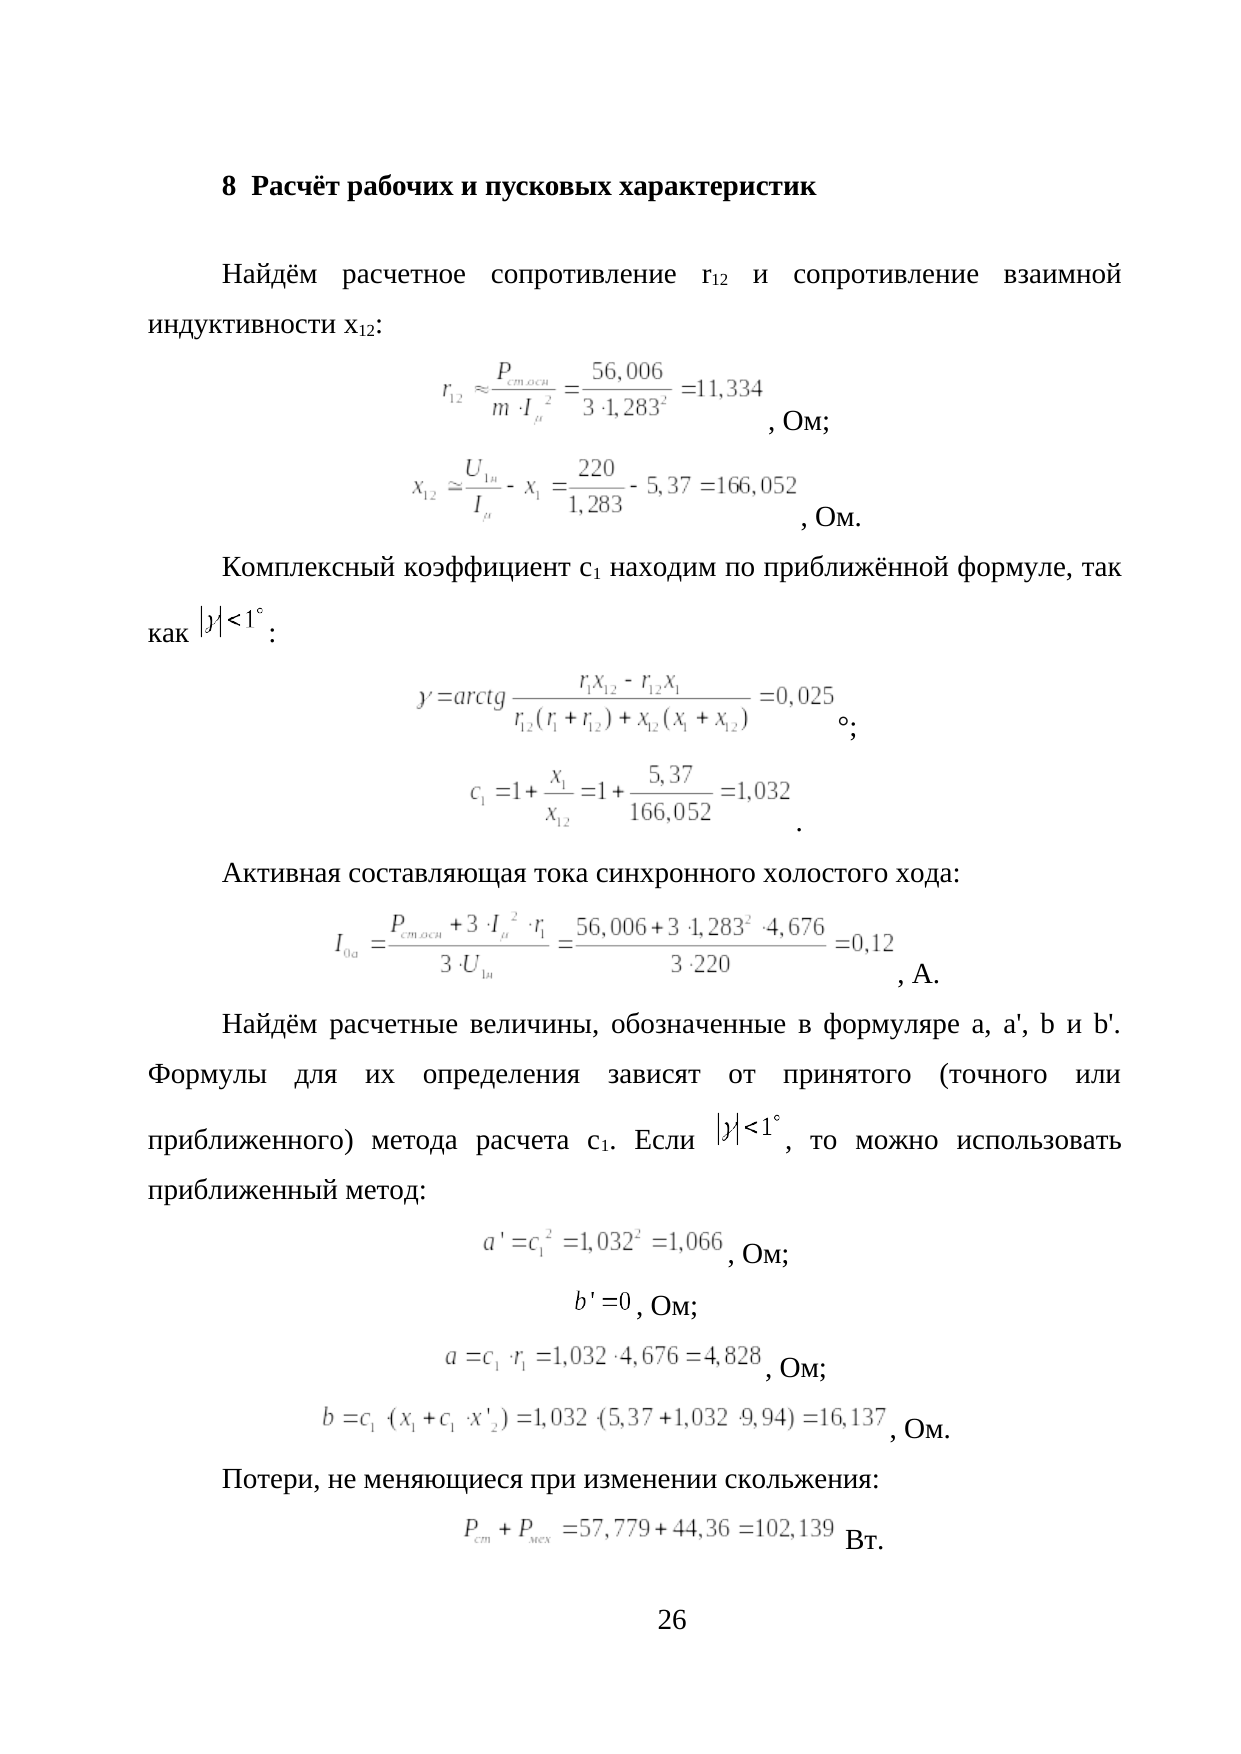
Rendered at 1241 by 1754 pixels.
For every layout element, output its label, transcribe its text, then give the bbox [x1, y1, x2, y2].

text Активная составляющая тока синхронного холостого хода: [148, 855, 1122, 888]
text Найдём расчетное сопротивление r12 и сопротивление взаимной индуктивности x12: [148, 256, 1122, 340]
text , Ом; [148, 1286, 1122, 1322]
text , А. [148, 905, 1122, 989]
text Вт. [148, 1512, 1122, 1555]
text °; [148, 665, 1122, 743]
text Комплексный коэффициент с1 находим по приближённой формуле, так как : [148, 549, 1122, 648]
text , Ом. [148, 453, 1122, 533]
text , Ом. [148, 1401, 1122, 1444]
text Потери, не меняющиеся при изменении скольжения: [148, 1461, 1122, 1495]
text , Ом; [148, 357, 1122, 436]
subtitle Расчёт рабочих и пусковых характеристик [148, 168, 1122, 202]
text . [148, 760, 1122, 838]
text , Ом; [148, 1339, 1122, 1384]
text , Ом; [148, 1222, 1122, 1269]
text Найдём расчетные величины, обозначенные в формуляре а, а', b и b'. Формулы для их определения зависят от принятого (точного или приближенного) метода расчета с1. Если , то можно использовать приближенный метод: [148, 1006, 1122, 1206]
